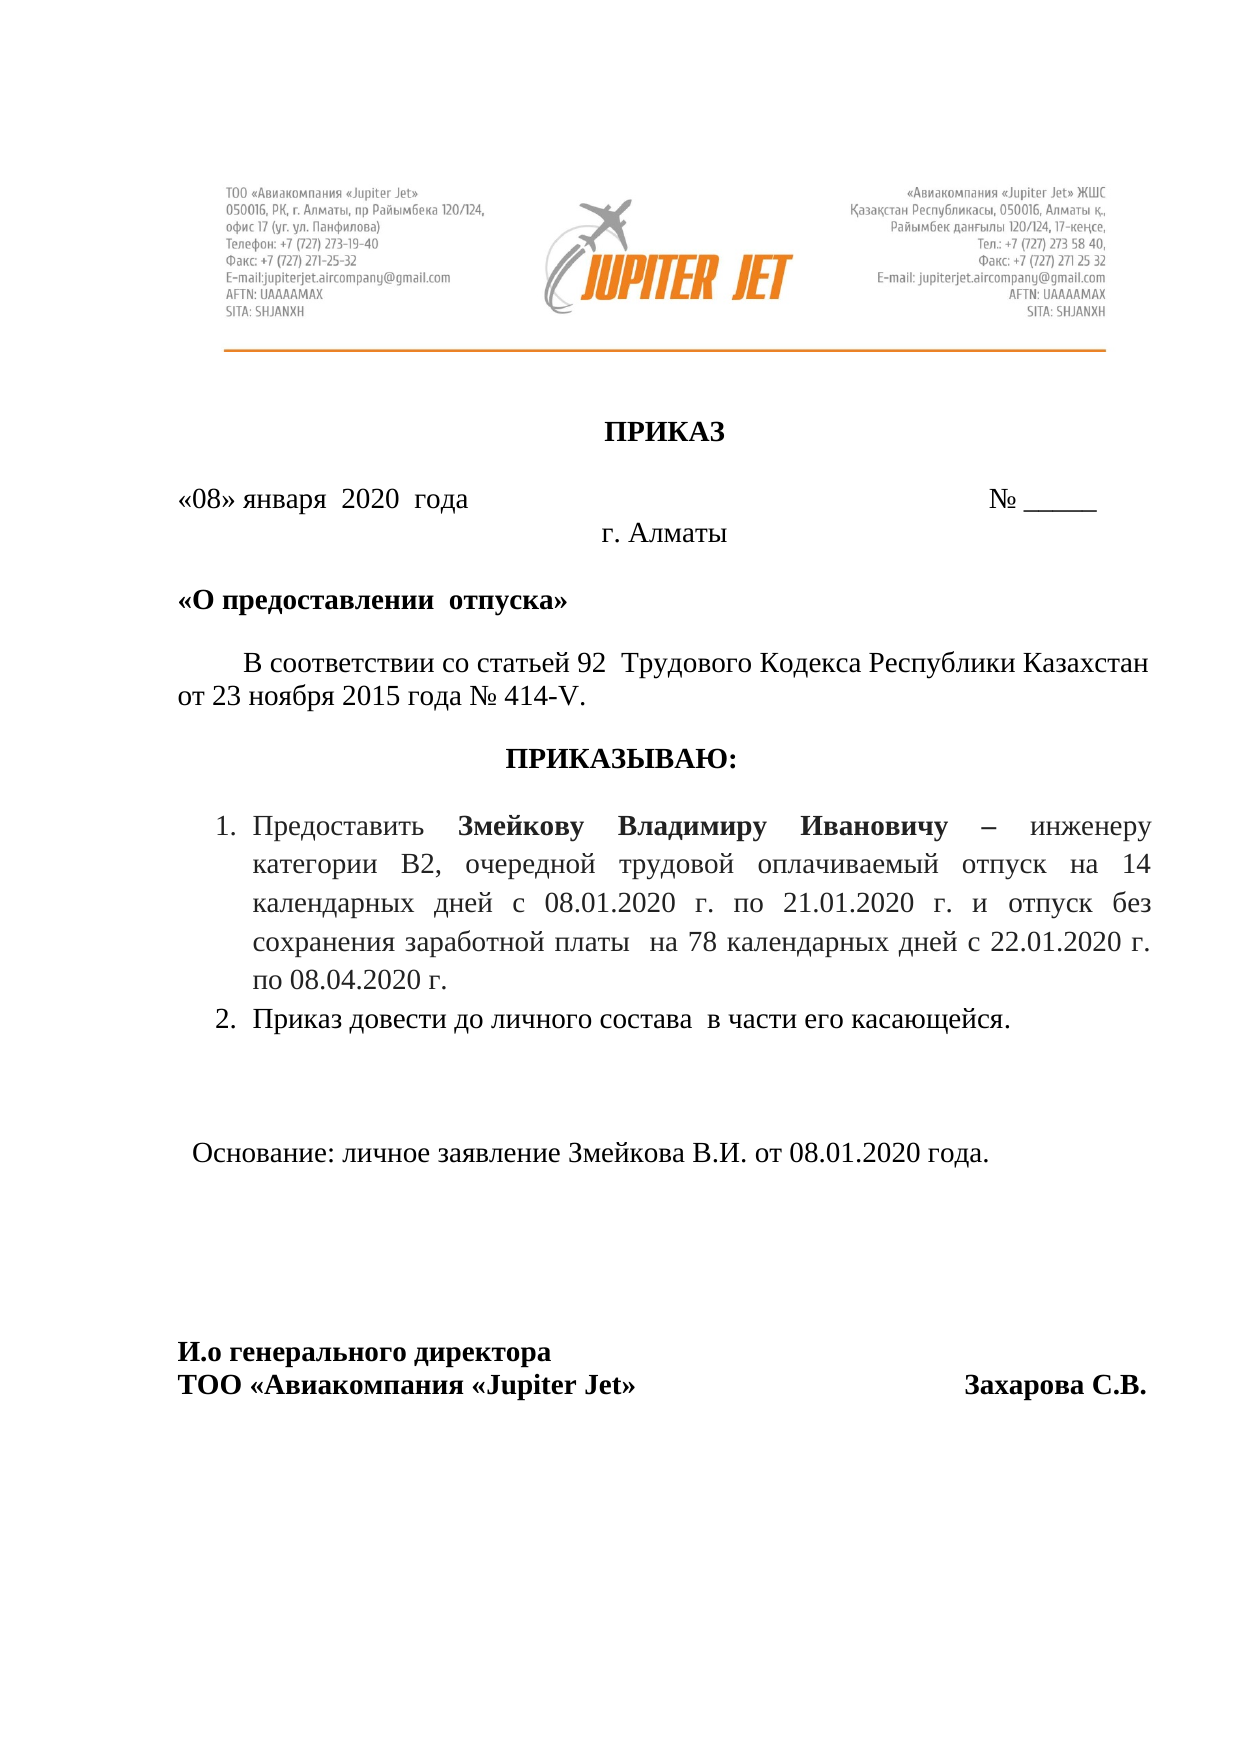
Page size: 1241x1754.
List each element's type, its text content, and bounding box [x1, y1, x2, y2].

list Приказ довести до личного состава в части его касающейся. [215, 1001, 1152, 1034]
text Основание: личное заявление Змейкова В.И. от 08.01.2020 года. [177, 1135, 1152, 1168]
text ПРИКАЗЫВАЮ: [177, 741, 1152, 774]
text ТОО «Авиакомпания «Jupiter Jet» Захарова С.В. [177, 1367, 1152, 1401]
text «О предоставлении отпуска» [177, 582, 1152, 616]
picture [177, 118, 1152, 352]
subtitle ПРИКАЗ [177, 414, 1152, 448]
text В соответствии со статьей 92 Трудового Кодекса Республики Казахстан от 23 ноября 2015 года № 414-V. [177, 645, 1152, 712]
text И.о генерального директора [177, 1334, 1152, 1367]
list Предоставить Змейкову Владимиру Ивановичу – инженеру категории В2, очередной трудовой оплачиваемый отпуск на 14 календарных дней с 08.01.2020 г. по 21.01.2020 г. и отпуск без сохранения заработной платы на 78 календарных дней с 22.01.2020 г. по 08.04.2020 г. [215, 808, 1152, 996]
text г. Алматы [177, 515, 1152, 548]
text «08» января 2020 года № _____ [177, 481, 1152, 515]
